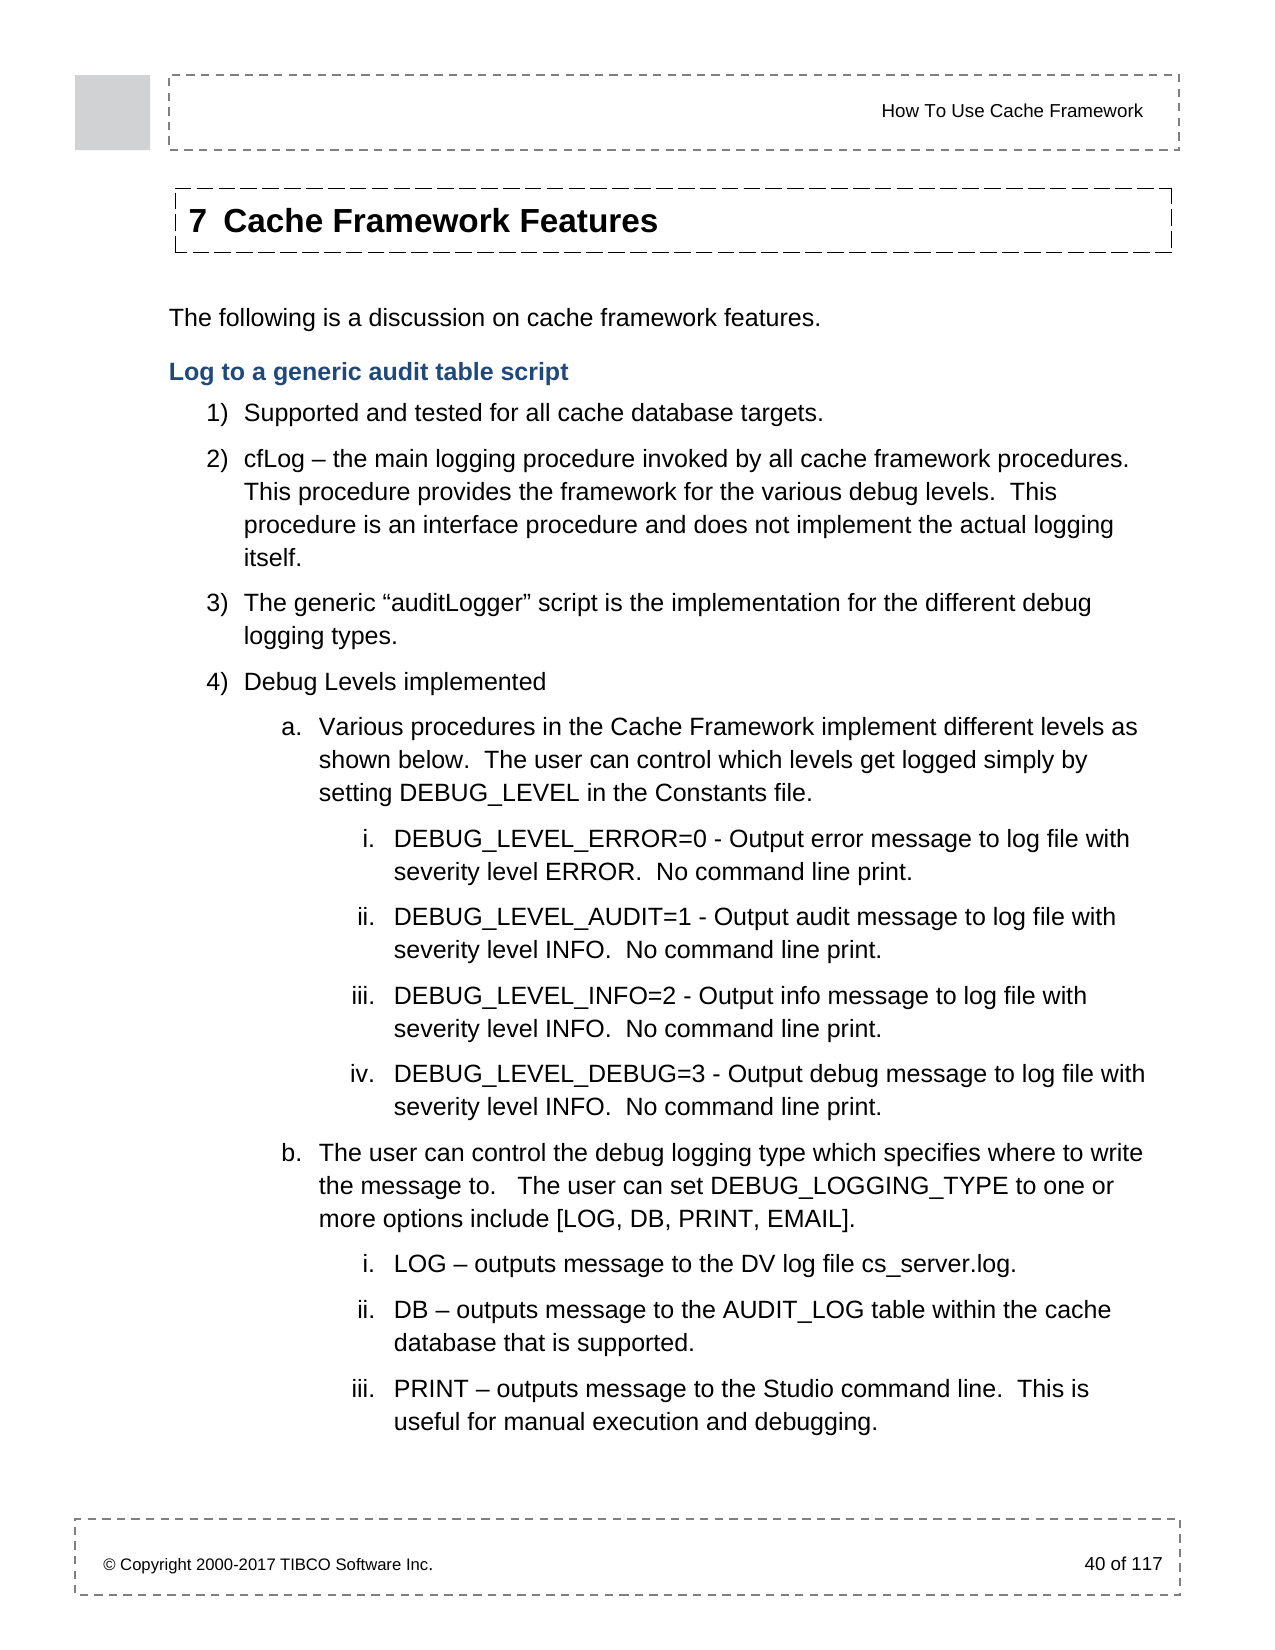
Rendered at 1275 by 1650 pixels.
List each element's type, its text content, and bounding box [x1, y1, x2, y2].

list DB – outputs message to the AUDIT_LOG table within the cache database that is supported. [375, 1295, 1162, 1357]
list DEBUG_LEVEL_AUDIT=1 - Output audit message to log file with severity level INFO. No command line print. [375, 902, 1162, 964]
subtitle Cache Framework Features [175, 187, 1172, 253]
list DEBUG_LEVEL_DEBUG=3 - Output debug message to log file with severity level INFO. No command line print. [375, 1059, 1162, 1121]
list The user can control the debug logging type which specifies where to write the message to. The user can set DEBUG_LOGGING_TYPE to one or more options include [LOG, DB, PRINT, EMAIL]. [281, 1138, 1162, 1233]
list PRINT – outputs message to the Studio command line. This is useful for manual execution and debugging. [375, 1373, 1162, 1435]
list Debug Levels implemented [206, 667, 1162, 695]
list DEBUG_LEVEL_ERROR=0 - Output error message to log file with severity level ERROR. No command line print. [375, 824, 1162, 886]
list The generic “auditLogger” script is the implementation for the different debug logging types. [206, 588, 1162, 650]
list cfLog – the main logging procedure invoked by all cache framework procedures. This procedure provides the framework for the various debug levels. This procedure is an interface procedure and does not implement the actual logging itself. [206, 443, 1162, 571]
list LOG – outputs message to the DV log file cs_server.log. [375, 1249, 1162, 1278]
list Various procedures in the Cache Framework implement different levels as shown below. The user can control which levels get logged simply by setting DEBUG_LEVEL in the Constants file. [281, 712, 1162, 807]
list DEBUG_LEVEL_INFO=2 - Output info message to log file with severity level INFO. No command line print. [375, 981, 1162, 1043]
subtitle Log to a generic audit table script [169, 357, 1162, 386]
list Supported and tested for all cache database targets. [206, 398, 1162, 427]
text The following is a discussion on cache framework features. [169, 303, 1162, 332]
